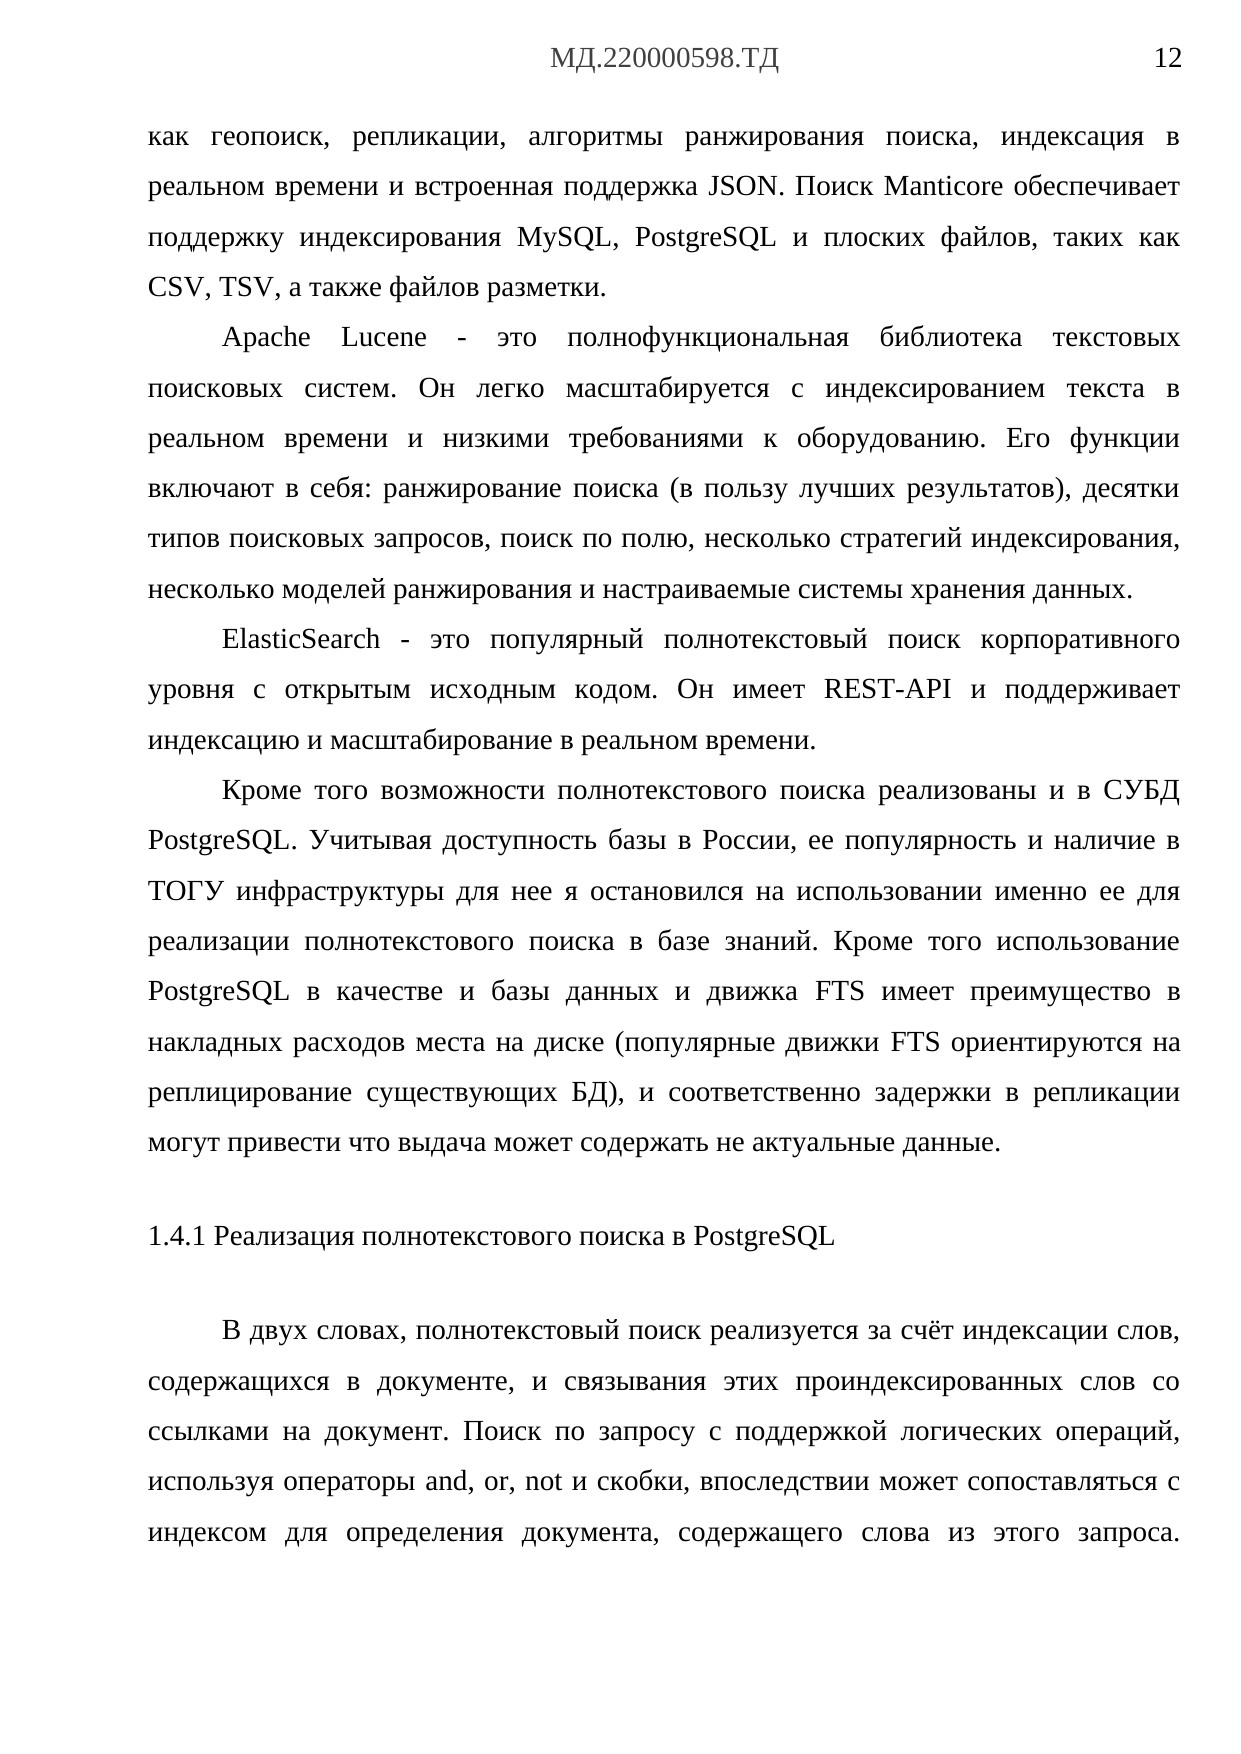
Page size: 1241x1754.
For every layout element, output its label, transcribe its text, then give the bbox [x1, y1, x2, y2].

text Apache Lucene - это полнофункциональная библиотека текстовых поисковых систем. Он легко масштабируется с индексированием текста в реальном времени и низкими требованиями к оборудованию. Его функции включают в себя: ранжирование поиска (в пользу лучших результатов), десятки типов поисковых запросов, поиск по полю, несколько стратегий индексирования, несколько моделей ранжирования и настраиваемые системы хранения данных. [148, 319, 1181, 604]
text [148, 118, 1181, 303]
subtitle Реализация полнотекстового поиска в PostgreSQL [148, 1218, 1181, 1252]
text Кроме того возможности полнотекстового поиска реализованы и в СУБД PostgreSQL. Учитывая доступность базы в России, ее популярность и наличие в ТОГУ инфраструктуры для нее я остановился на использовании именно ее для реализации полнотекстового поиска в базе знаний. Кроме того использование PostgreSQL в качестве и базы данных и движка FTS имеет преимущество в накладных расходов места на диске (популярные движки FTS ориентируются на реплицирование существующих БД), и соответственно задержки в репликации могут привести что выдача может содержать не актуальные данные. [148, 772, 1181, 1158]
text ElasticSearch - это популярный полнотекстовый поиск корпоративного уровня с открытым исходным кодом. Он имеет REST-API и поддерживает индексацию и масштабирование в реальном времени. [148, 621, 1181, 755]
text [148, 1312, 1181, 1547]
